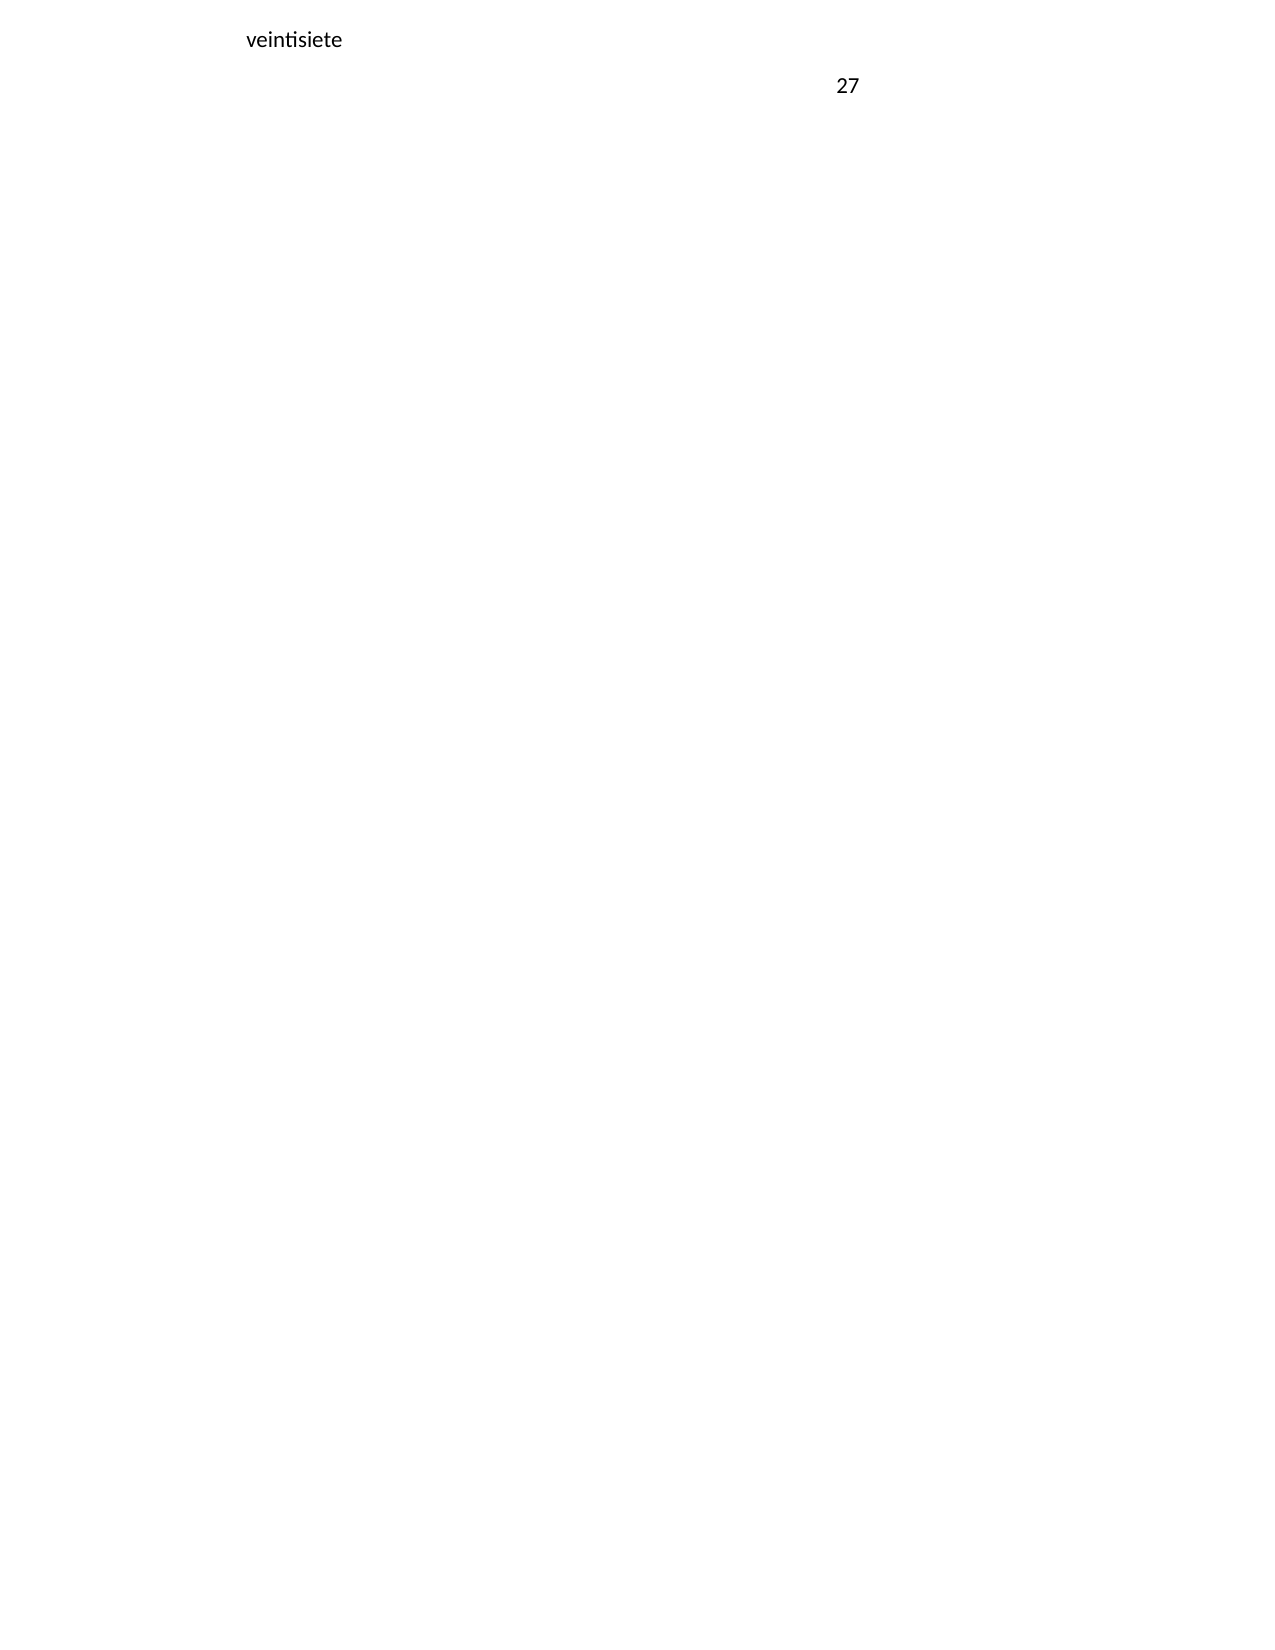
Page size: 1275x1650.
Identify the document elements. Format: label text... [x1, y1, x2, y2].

text veintisiete [25, 25, 1249, 53]
text 27 [25, 72, 1249, 100]
